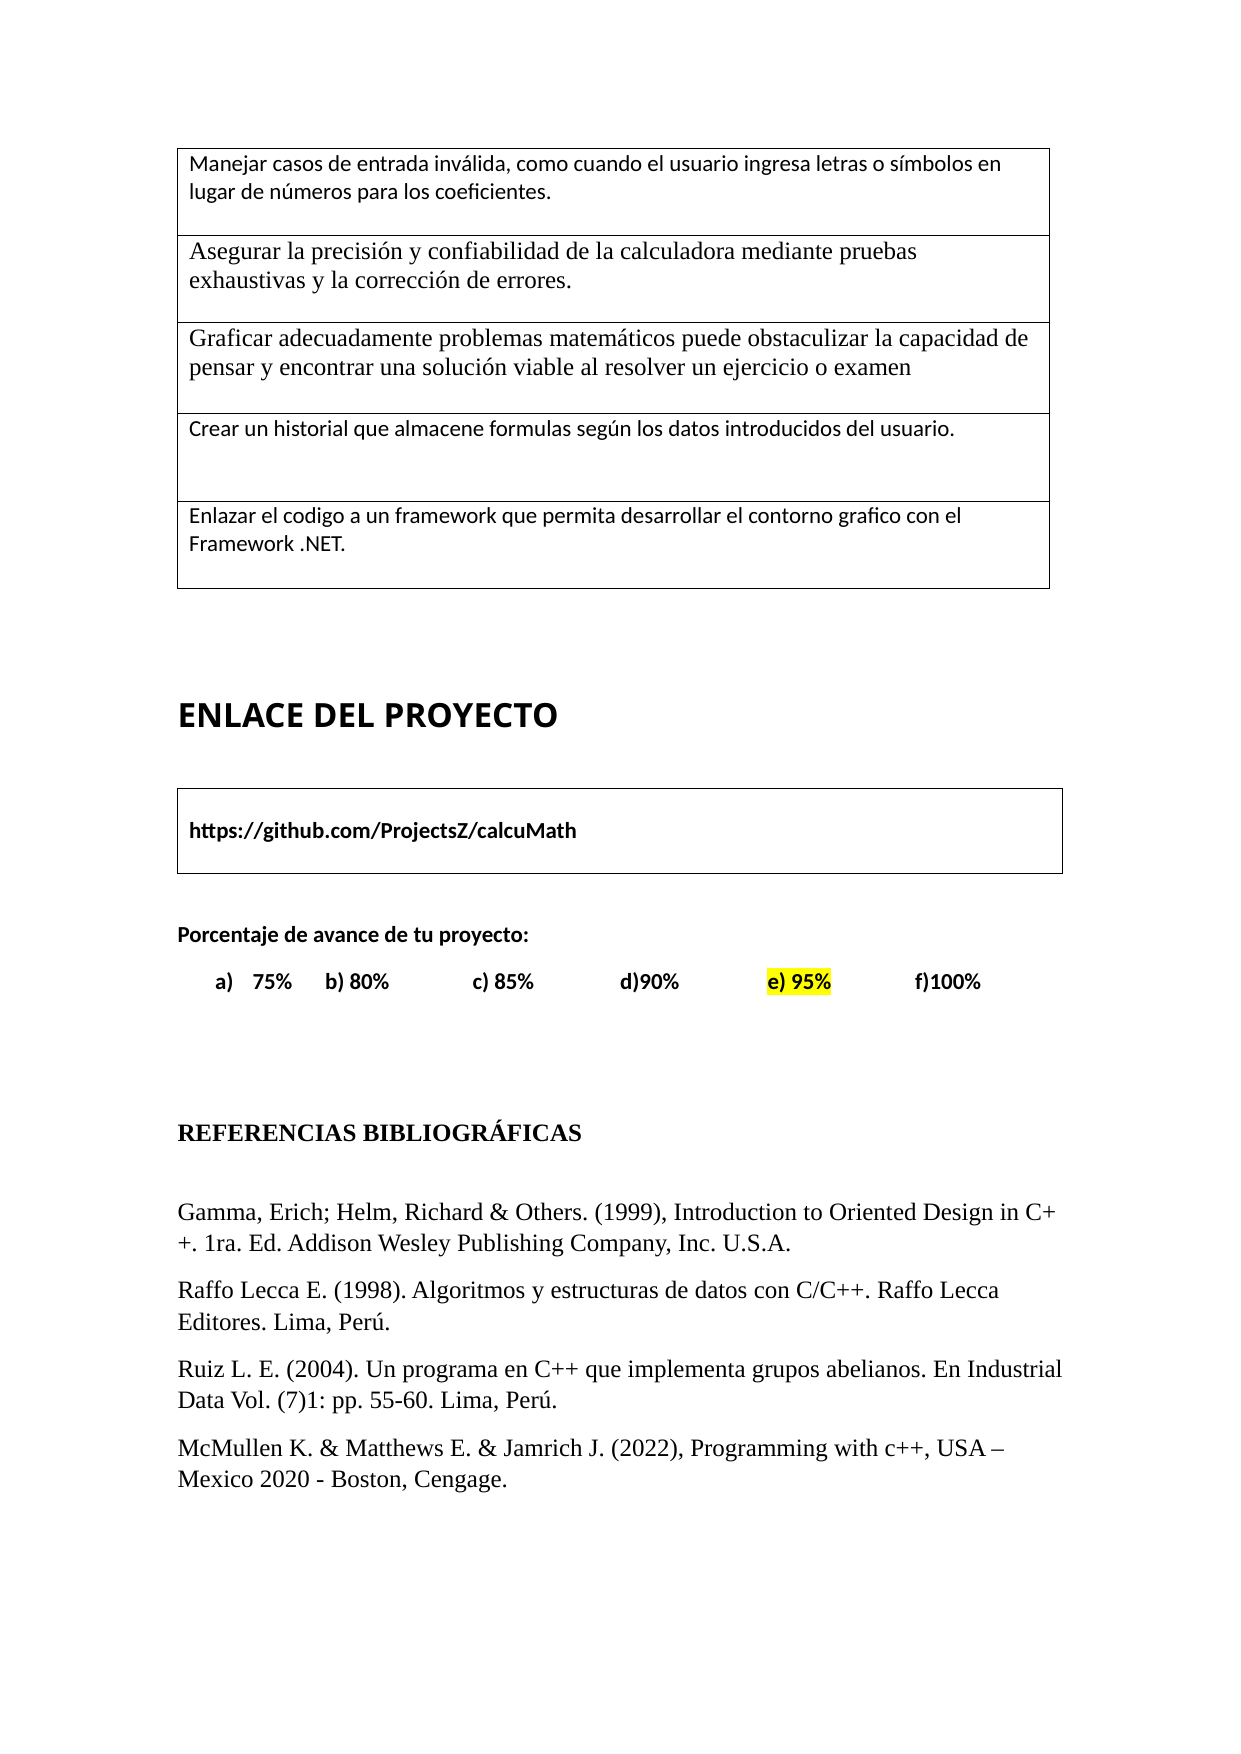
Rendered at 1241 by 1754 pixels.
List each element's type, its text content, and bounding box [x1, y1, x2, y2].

table_cell Manejar casos de entrada inválida, como cuando el usuario ingresa letras o símbolos en lugar de números para los coeficientes. [178, 149, 1049, 235]
list 75% b) 80% c) 85% d)90% e) 95% f)100% [215, 967, 1063, 995]
text Porcentaje de avance de tu proyecto: [177, 921, 1063, 948]
table_cell Graficar adecuadamente problemas matemáticos puede obstaculizar la capacidad de pensar y encontrar una solución viable al resolver un ejercicio o examen [178, 323, 1049, 413]
subtitle ENLACE DEL PROYECTO [177, 692, 1063, 737]
text McMullen K. & Matthews E. & Jamrich J. (2022), Programming with c++, USA – Mexico 2020 - Boston, Cengage. [177, 1433, 1063, 1493]
text Raffo Lecca E. (1998). Algoritmos y estructuras de datos con C/C++. Raffo Lecca Editores. Lima, Perú. [177, 1276, 1063, 1335]
subtitle REFERENCIAS BIBLIOGRÁFICAS [177, 1118, 1063, 1147]
table_cell Crear un historial que almacene formulas según los datos introducidos del usuario. [178, 414, 1049, 501]
table_cell Asegurar la precisión y confiabilidad de la calculadora mediante pruebas exhaustivas y la corrección de errores. [178, 236, 1049, 322]
table_header https://github.com/ProjectsZ/calcuMath [178, 789, 1062, 873]
table_cell Enlazar el codigo a un framework que permita desarrollar el contorno grafico con el Framework .NET. [178, 502, 1049, 588]
text Ruiz L. E. (2004). Un programa en C++ que implementa grupos abelianos. En Industrial Data Vol. (7)1: pp. 55-60. Lima, Perú. [177, 1354, 1063, 1414]
text Gamma, Erich; Helm, Richard & Others. (1999), Introduction to Oriented Design in C++. 1ra. Ed. Addison Wesley Publishing Company, Inc. U.S.A. [177, 1197, 1063, 1257]
